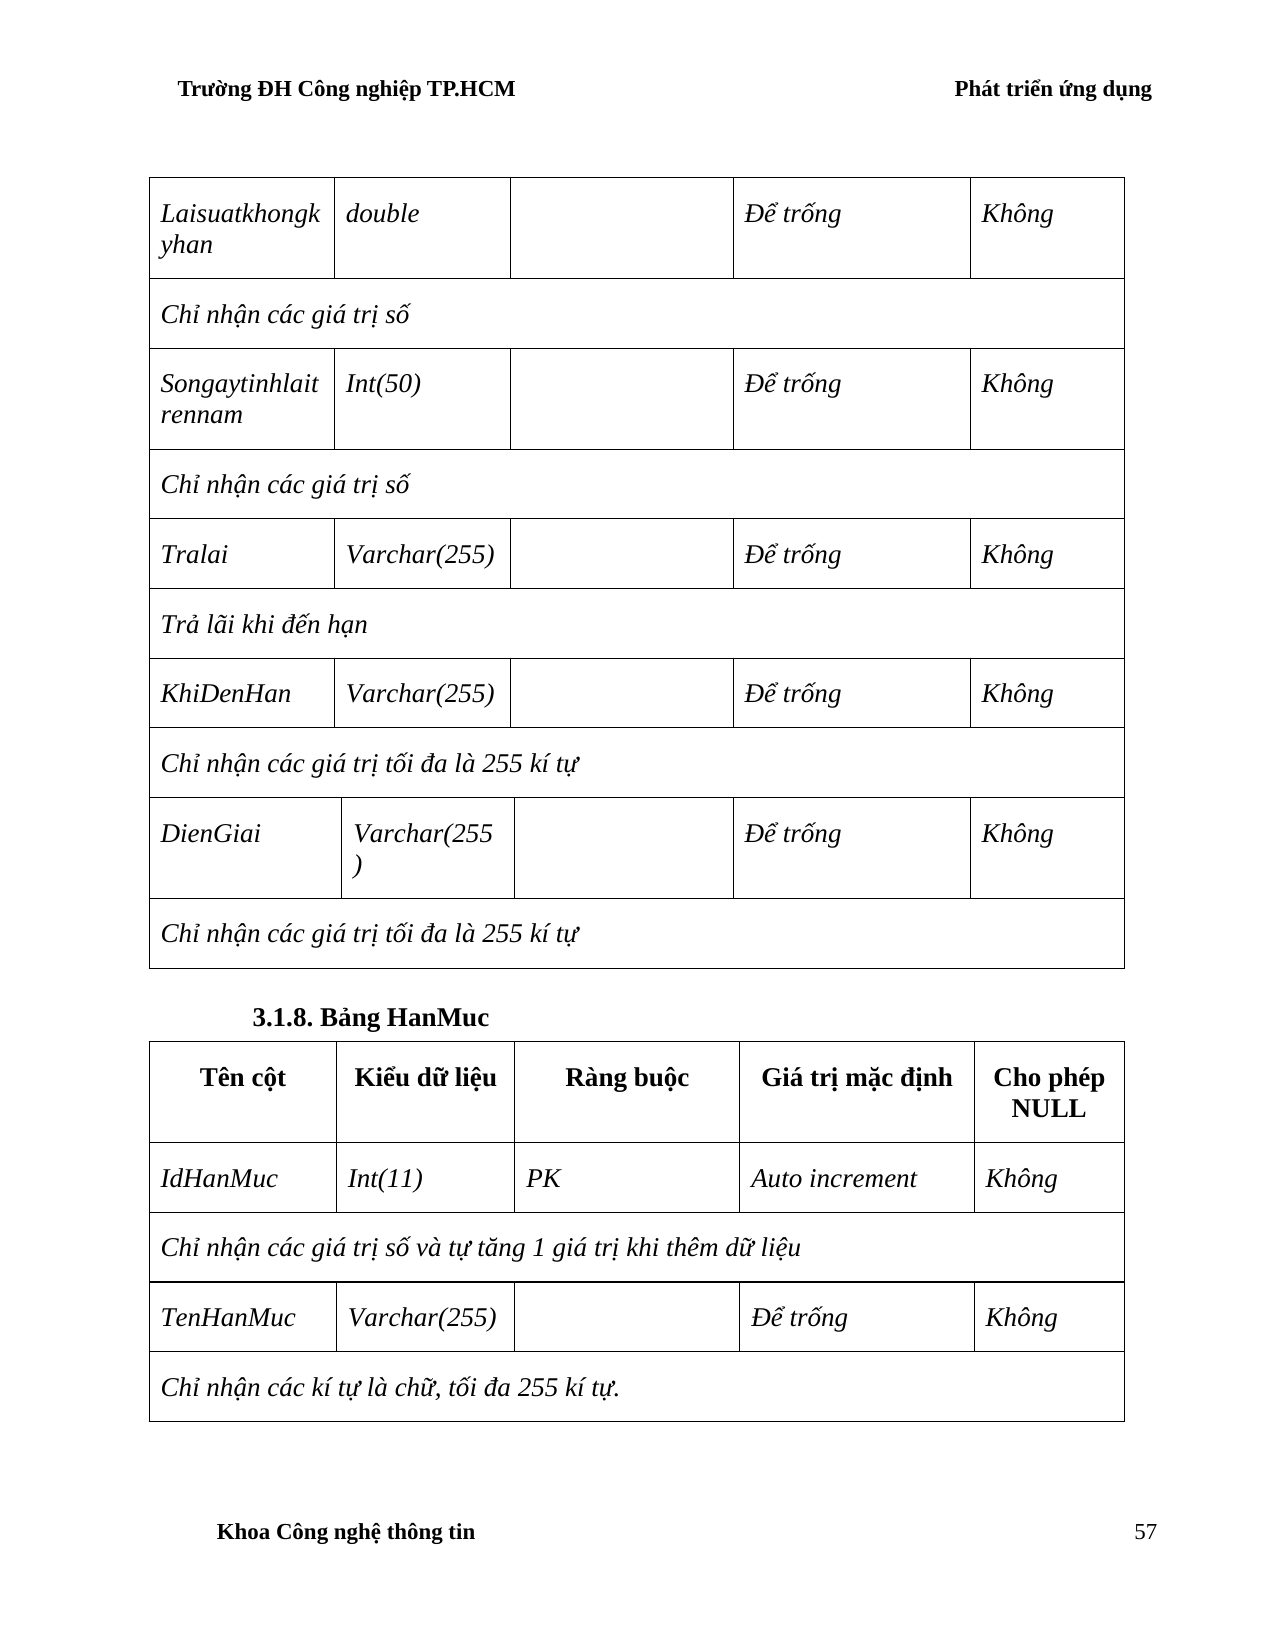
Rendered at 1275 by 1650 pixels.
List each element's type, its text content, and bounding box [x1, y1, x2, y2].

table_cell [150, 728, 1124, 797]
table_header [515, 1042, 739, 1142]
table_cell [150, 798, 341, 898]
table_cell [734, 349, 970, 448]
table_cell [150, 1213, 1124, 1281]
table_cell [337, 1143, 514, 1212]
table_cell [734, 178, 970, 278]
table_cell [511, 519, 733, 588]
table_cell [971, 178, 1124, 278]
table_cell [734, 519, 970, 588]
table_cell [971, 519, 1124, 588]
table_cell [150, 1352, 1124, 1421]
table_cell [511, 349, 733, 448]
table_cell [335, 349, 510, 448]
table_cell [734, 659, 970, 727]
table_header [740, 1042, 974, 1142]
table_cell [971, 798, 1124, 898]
subtitle 3.1.8. Bảng HanMuc [177, 1001, 1157, 1032]
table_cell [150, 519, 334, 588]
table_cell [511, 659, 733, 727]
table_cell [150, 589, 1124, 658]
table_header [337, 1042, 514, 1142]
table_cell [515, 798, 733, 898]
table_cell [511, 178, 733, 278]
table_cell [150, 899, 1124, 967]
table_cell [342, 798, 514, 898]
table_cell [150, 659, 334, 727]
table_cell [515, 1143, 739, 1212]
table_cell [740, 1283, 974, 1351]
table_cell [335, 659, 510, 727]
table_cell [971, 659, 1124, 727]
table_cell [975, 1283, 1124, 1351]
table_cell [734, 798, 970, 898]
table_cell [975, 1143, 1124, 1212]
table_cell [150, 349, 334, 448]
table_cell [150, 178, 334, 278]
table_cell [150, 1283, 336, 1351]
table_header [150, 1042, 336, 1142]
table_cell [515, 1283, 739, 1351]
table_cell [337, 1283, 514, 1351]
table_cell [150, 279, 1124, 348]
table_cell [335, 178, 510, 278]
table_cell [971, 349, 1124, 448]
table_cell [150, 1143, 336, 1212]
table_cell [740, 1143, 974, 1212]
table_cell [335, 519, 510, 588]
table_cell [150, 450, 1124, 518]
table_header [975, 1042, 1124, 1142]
